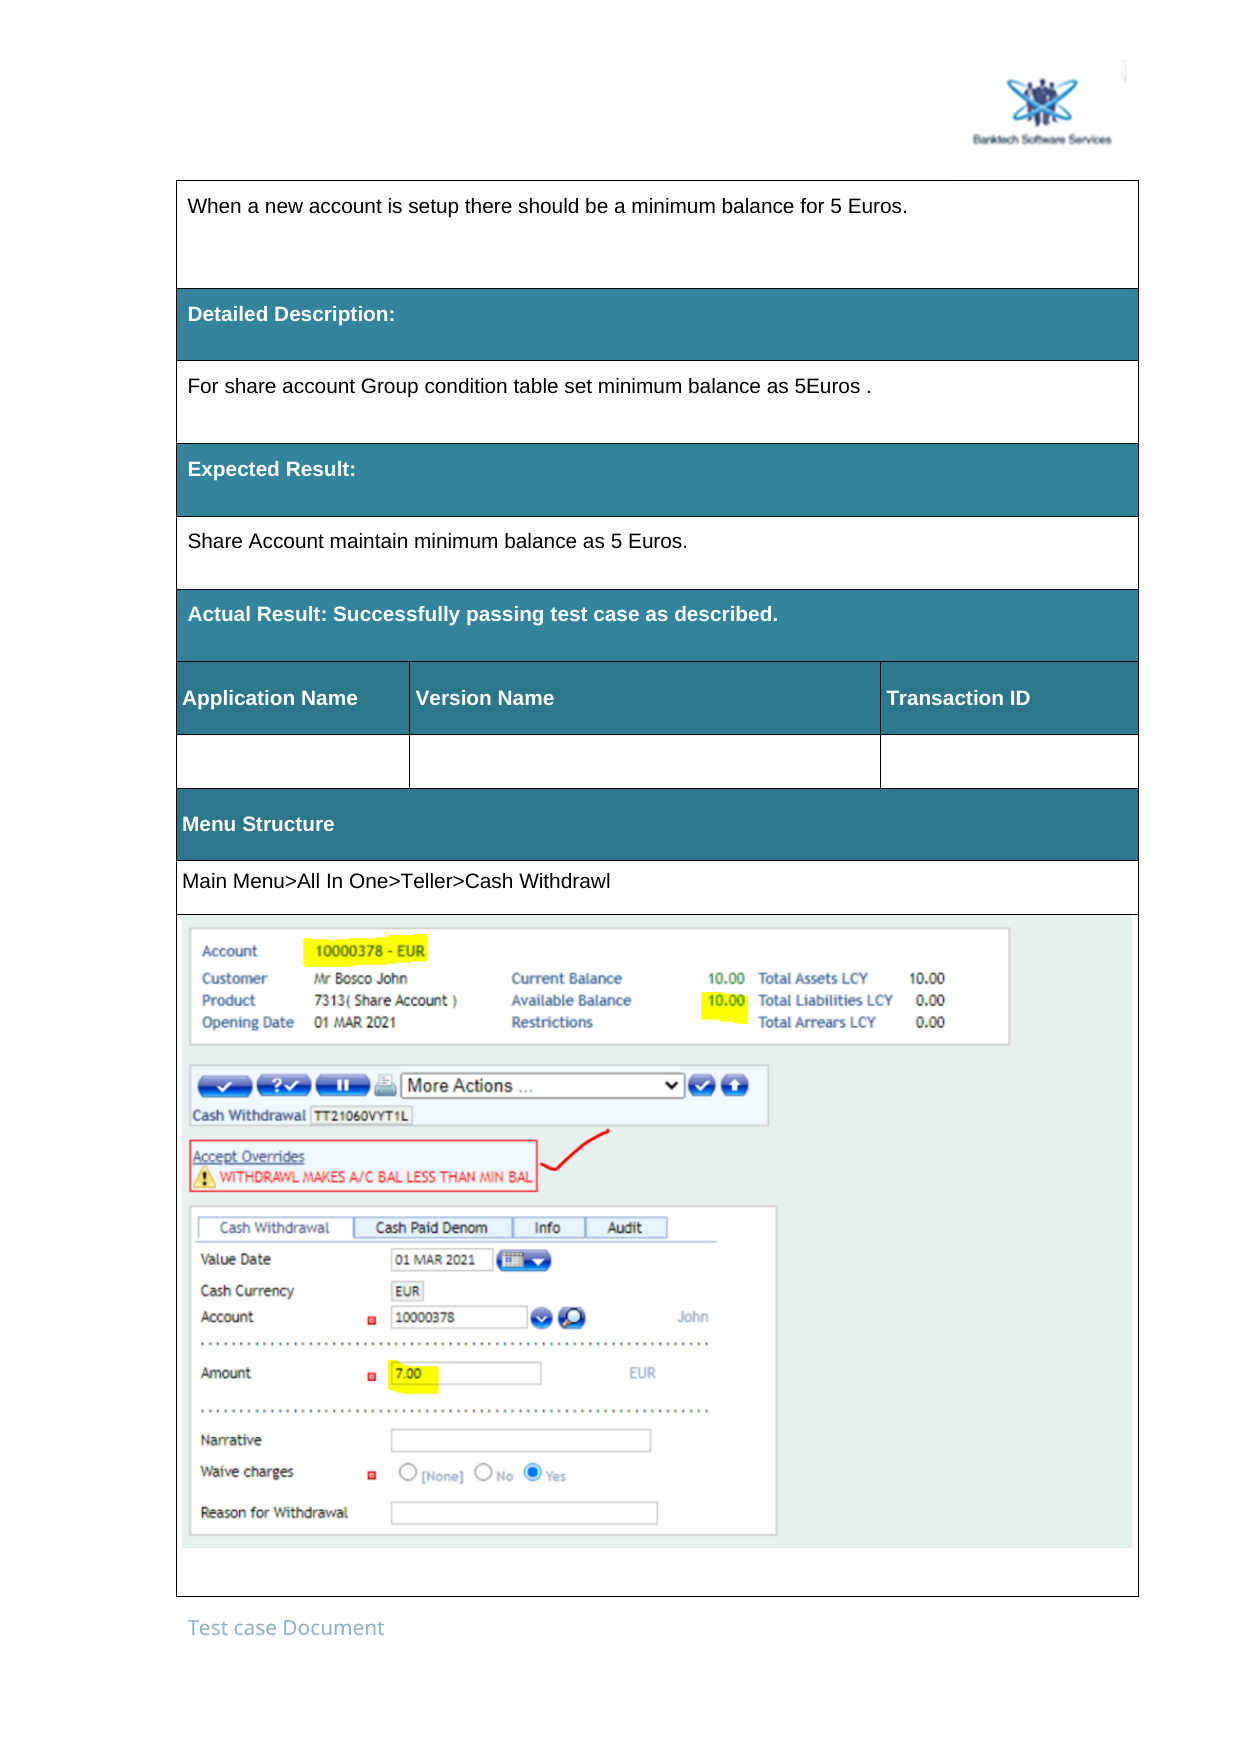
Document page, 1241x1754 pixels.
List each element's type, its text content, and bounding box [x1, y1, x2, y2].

table_cell Detailed Description: [177, 289, 1138, 360]
table_cell Application Name [177, 662, 409, 734]
picture [958, 59, 1128, 180]
table_cell Main Menu>All In One>Teller>Cash Withdrawl [177, 861, 1138, 914]
table_cell Actual Result: Successfully passing test case as described. [177, 590, 1138, 661]
table_cell Version Name [410, 662, 880, 734]
picture [181, 915, 1133, 1548]
table_cell [177, 735, 409, 787]
table_cell [410, 735, 880, 787]
table_cell When a new account is setup there should be a minimum balance for 5 Euros. [177, 181, 1138, 288]
table_cell Transaction ID [881, 662, 1138, 734]
table_cell Menu Structure [177, 789, 1138, 860]
table_cell Share Account maintain minimum balance as 5 Euros. [177, 517, 1138, 588]
table_cell [881, 735, 1138, 787]
table_cell For share account Group condition table set minimum balance as 5Euros . [177, 361, 1138, 443]
table_cell [177, 915, 1138, 1596]
table_cell Expected Result: [177, 444, 1138, 516]
